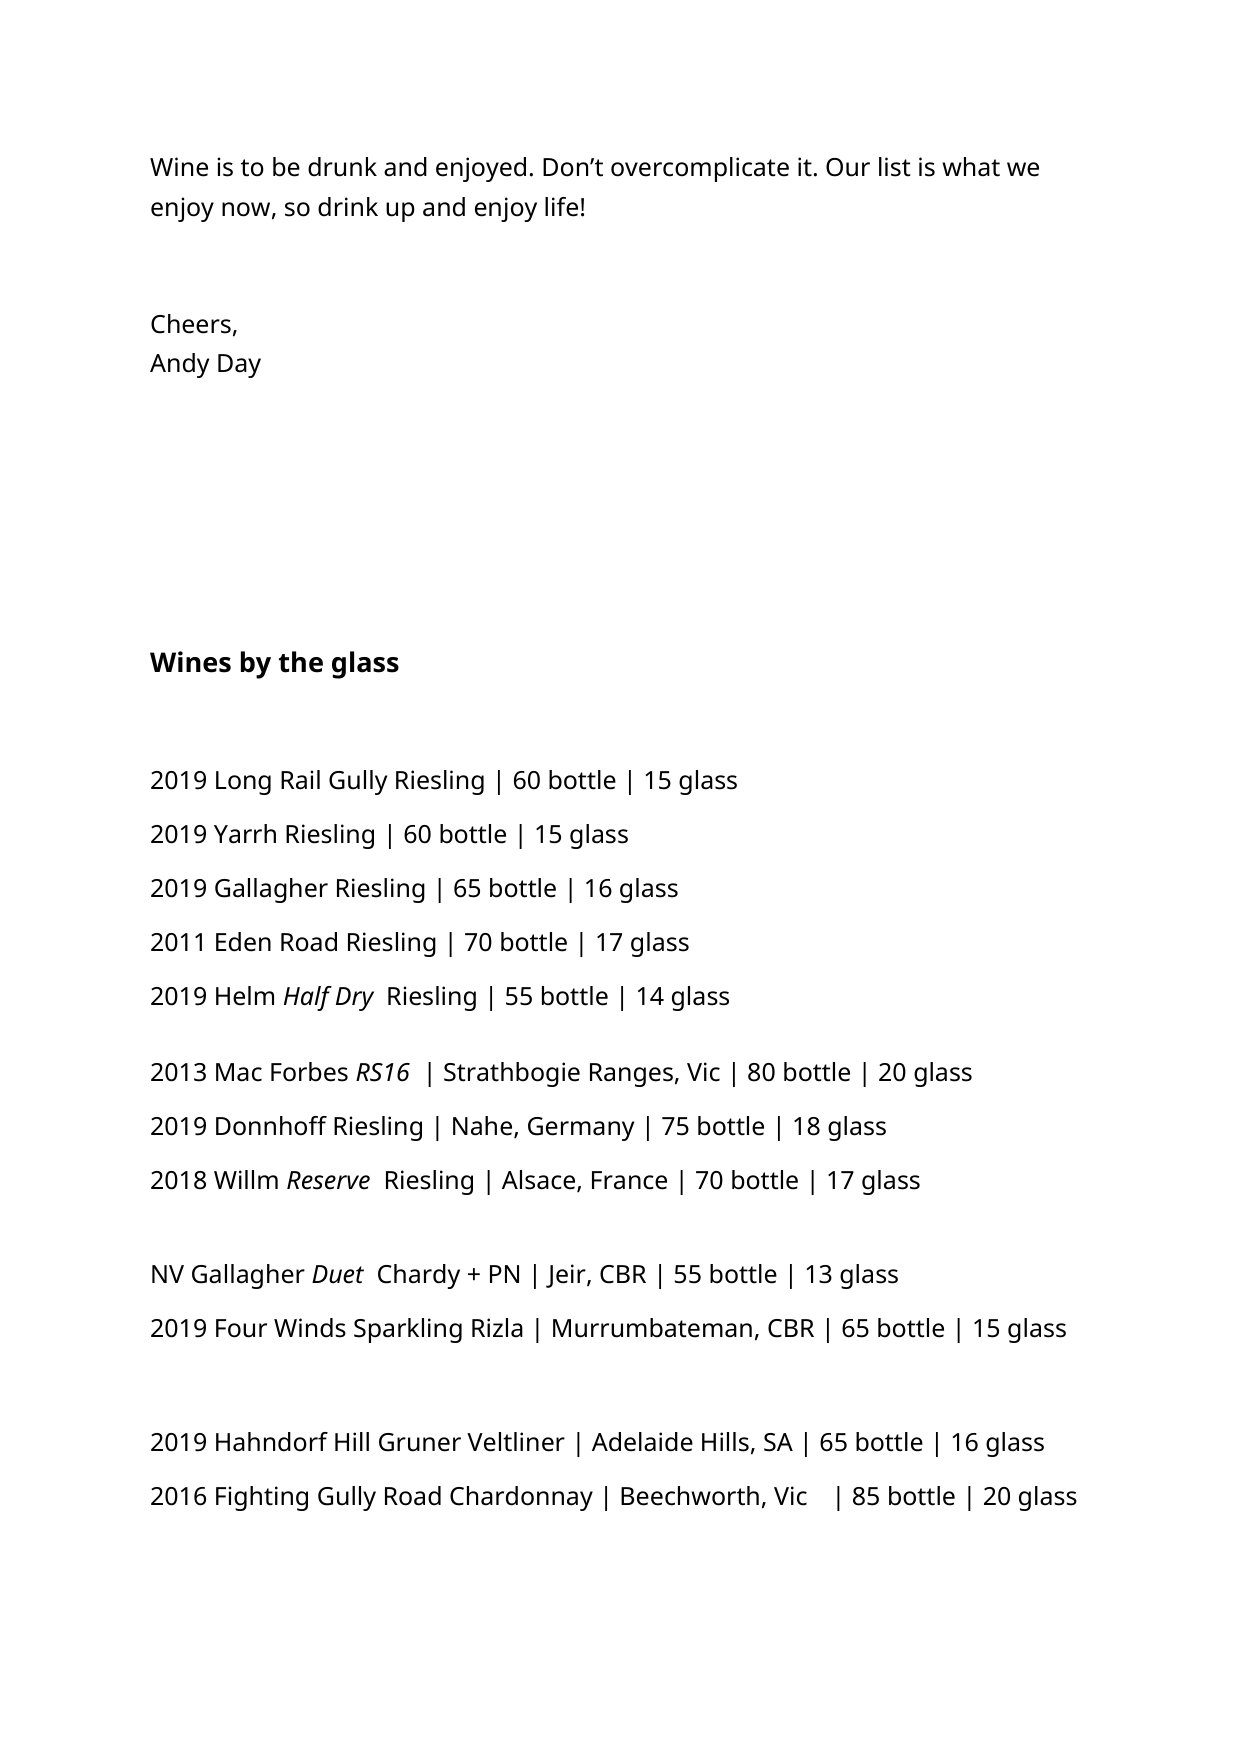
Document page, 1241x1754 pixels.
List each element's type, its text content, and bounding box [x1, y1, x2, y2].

text 2019 Four Winds Sparkling Rizla | Murrumbateman, CBR | 65 bottle | 15 glass [150, 1311, 1090, 1344]
text 2011 Eden Road Riesling | 70 bottle | 17 glass [150, 924, 1090, 958]
text 2019 Donnhoff Riesling | Nahe, Germany | 75 bottle | 18 glass [150, 1109, 1090, 1143]
text Wine is to be drunk and enjoyed. Don’t overcomplicate it. Our list is what we enjoy now, so drink up and enjoy life! [150, 150, 1090, 223]
text Andy Day [150, 346, 1090, 380]
text 2019 Gallagher Riesling | 65 bottle | 16 glass [150, 870, 1090, 904]
text Cheers, [150, 307, 1090, 341]
text Wines by the glass [150, 643, 1090, 680]
text 2019 Helm Half Dry Riesling | 55 bottle | 14 glass [150, 978, 1090, 1012]
text 2013 Mac Forbes RS16 | Strathbogie Ranges, Vic | 80 bottle | 20 glass [150, 1055, 1090, 1089]
text 2019 Yarrh Riesling | 60 bottle | 15 glass [150, 816, 1090, 850]
text 2018 Willm Reserve Riesling | Alsace, France | 70 bottle | 17 glass [150, 1163, 1090, 1197]
text 2016 Fighting Gully Road Chardonnay | Beechworth, Vic | 85 bottle | 20 glass [150, 1478, 1090, 1512]
text 2019 Hahndorf Hill Gruner Veltliner | Adelaide Hills, SA | 65 bottle | 16 glass [150, 1424, 1090, 1458]
text NV Gallagher Duet Chardy + PN | Jeir, CBR | 55 bottle | 13 glass [150, 1257, 1090, 1291]
text 2019 Long Rail Gully Riesling | 60 bottle | 15 glass [150, 762, 1090, 796]
